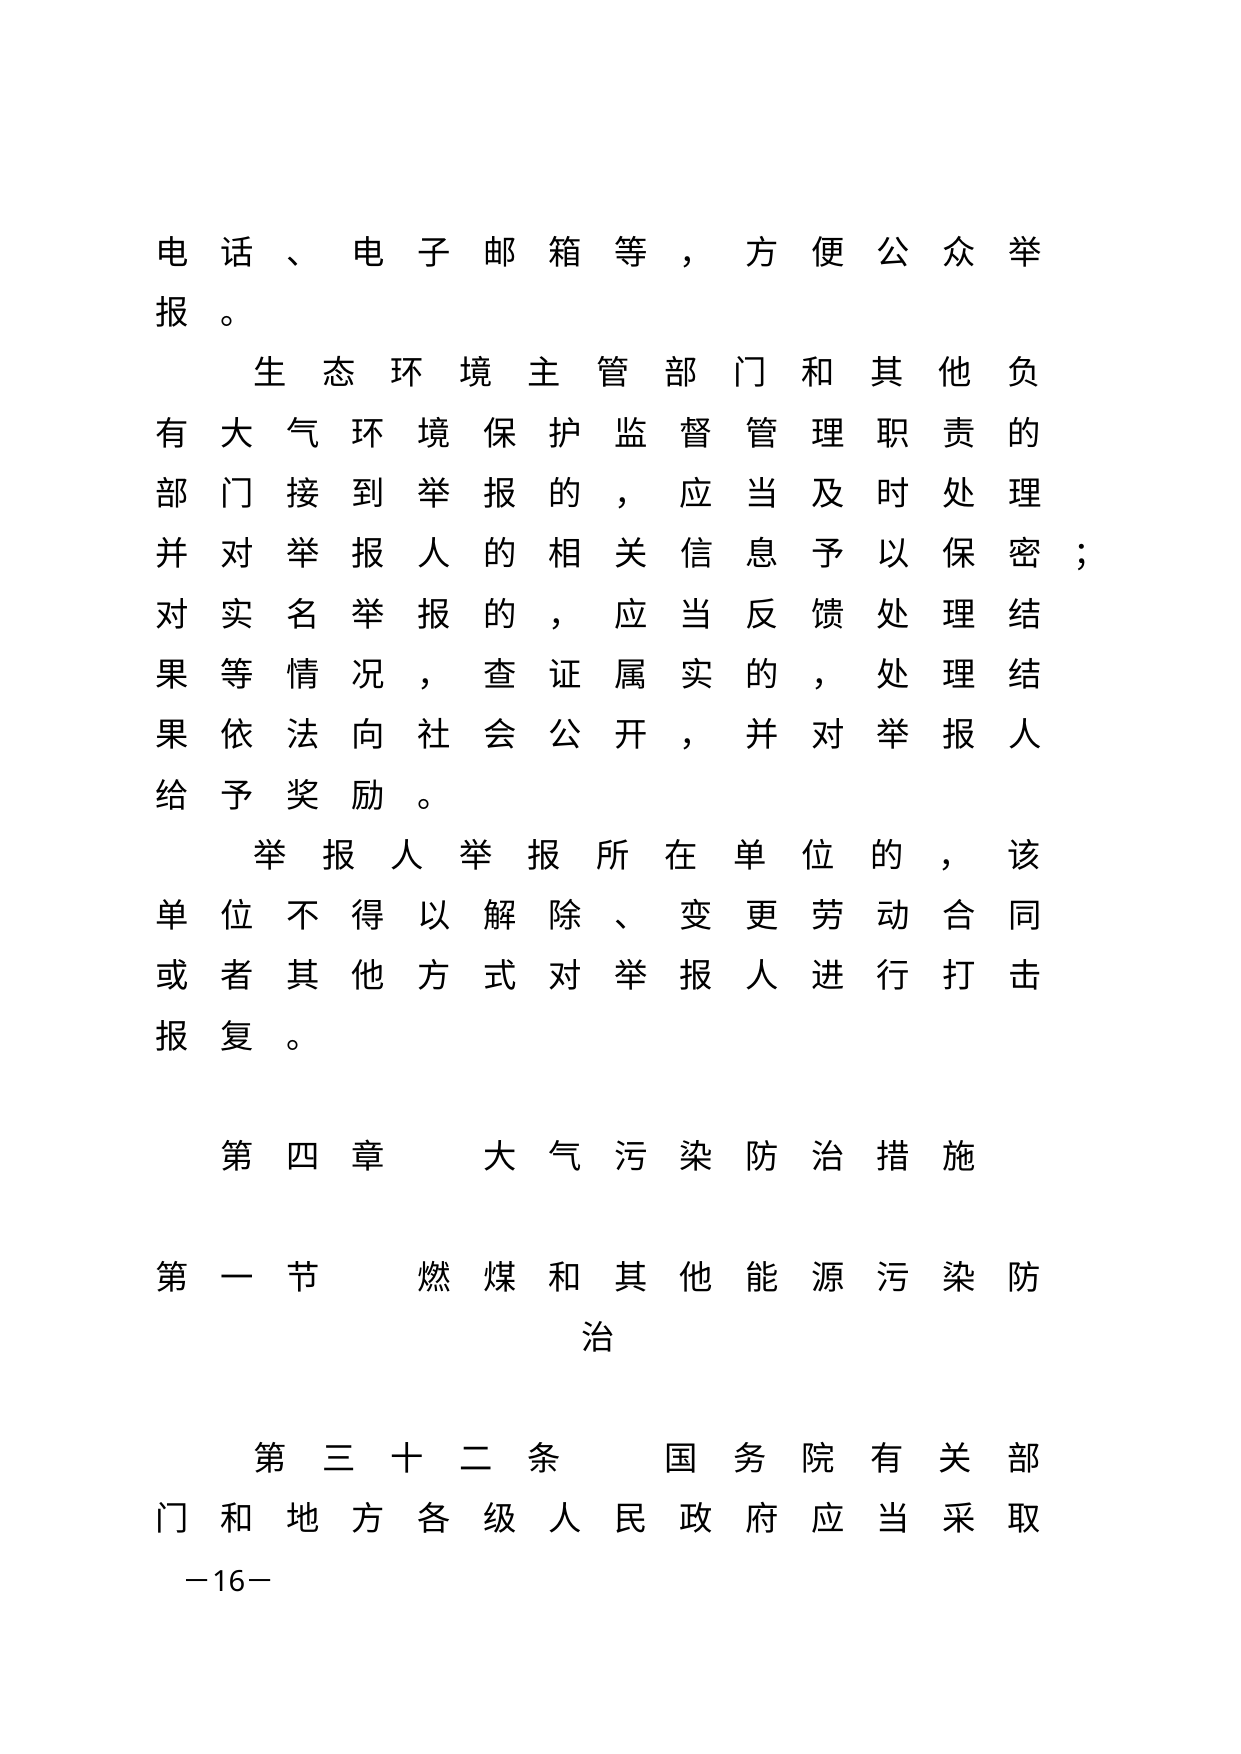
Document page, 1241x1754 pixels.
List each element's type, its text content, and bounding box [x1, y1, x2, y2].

text 第三十二条 国务院有关部门和地方各级人民政府应当采取措施，调整能源结构，推广清洁能源的生产和使用；优化煤炭使用方式，推广煤炭清洁高效利用，逐步降低煤炭在一次能源消费中的比重，减少煤炭生产、使用、转化过程中的大气污染物排放。 [155, 1426, 1073, 1546]
text 第一节 燃煤和其他能源污染防治 [155, 1245, 1073, 1365]
text 第四章 大气污染防治措施 [155, 1124, 1073, 1184]
text 举报人举报所在单位的，该单位不得以解除、变更劳动合同或者其他方式对举报人进行打击报复。 [155, 823, 1073, 1064]
text 第三十一条 生态环境主管部门和其他负有大气环境保护监督管理职责的部门应当公布举报电话、电子邮箱等，方便公众举报。 [155, 219, 1073, 340]
text 生态环境主管部门和其他负有大气环境保护监督管理职责的部门接到举报的，应当及时处理并对举报人的相关信息予以保密；对实名举报的，应当反馈处理结果等情况，查证属实的，处理结果依法向社会公开，并对举报人给予奖励。 [155, 340, 1073, 823]
